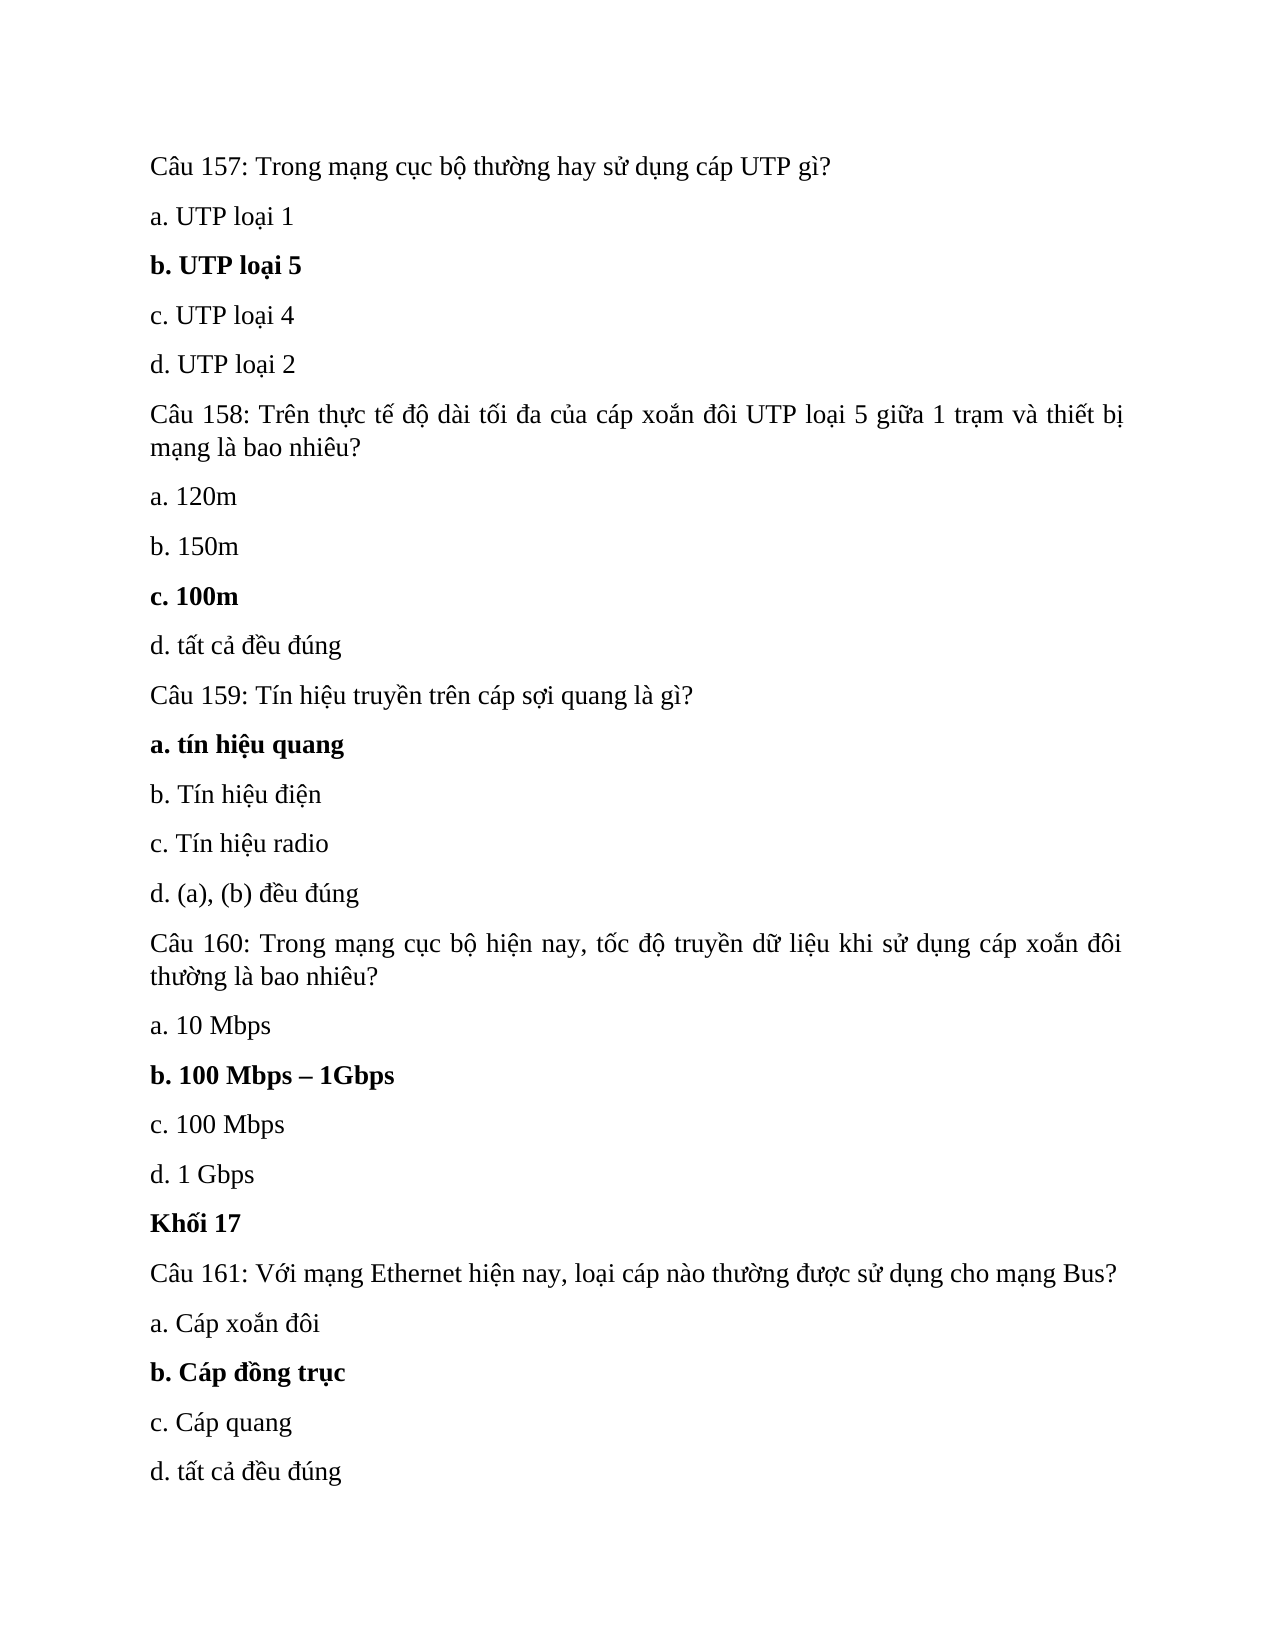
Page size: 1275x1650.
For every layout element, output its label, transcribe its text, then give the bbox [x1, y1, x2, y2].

text b. Cáp đồng trục [150, 1356, 1125, 1387]
text c. 100 Mbps [150, 1108, 1125, 1139]
text a. Cáp xoắn đôi [150, 1307, 1125, 1338]
text d. 1 Gbps [150, 1158, 1125, 1189]
text Câu 161: Với mạng Ethernet hiện nay, loại cáp nào thường được sử dụng cho mạng Bus? [150, 1257, 1125, 1288]
text b. UTP loại 5 [150, 249, 1125, 280]
text b. 150m [150, 530, 1125, 561]
text c. UTP loại 4 [150, 299, 1125, 330]
text Câu 160: Trong mạng cục bộ hiện nay, tốc độ truyền dữ liệu khi sử dụng cáp xoắn đôi thường là bao nhiêu? [150, 927, 1125, 991]
text a. UTP loại 1 [150, 199, 1125, 231]
text b. 100 Mbps – 1Gbps [150, 1059, 1125, 1090]
text Khối 17 [150, 1207, 1125, 1239]
text d. (a), (b) đều đúng [150, 877, 1125, 908]
text a. 10 Mbps [150, 1009, 1125, 1040]
text a. 120m [150, 480, 1125, 512]
text d. tất cả đều đúng [150, 1455, 1125, 1487]
text a. tín hiệu quang [150, 728, 1125, 759]
text c. 100m [150, 579, 1125, 611]
text c. Cáp quang [150, 1406, 1125, 1437]
text d. tất cả đều đúng [150, 629, 1125, 660]
text c. Tín hiệu radio [150, 827, 1125, 859]
text d. UTP loại 2 [150, 348, 1125, 379]
text Câu 159: Tín hiệu truyền trên cáp sợi quang là gì? [150, 679, 1125, 710]
text Câu 157: Trong mạng cục bộ thường hay sử dụng cáp UTP gì? [150, 150, 1125, 181]
text b. Tín hiệu điện [150, 778, 1125, 809]
text Câu 158: Trên thực tế độ dài tối đa của cáp xoắn đôi UTP loại 5 giữa 1 trạm và thiết bị mạng là bao nhiêu? [150, 398, 1125, 462]
